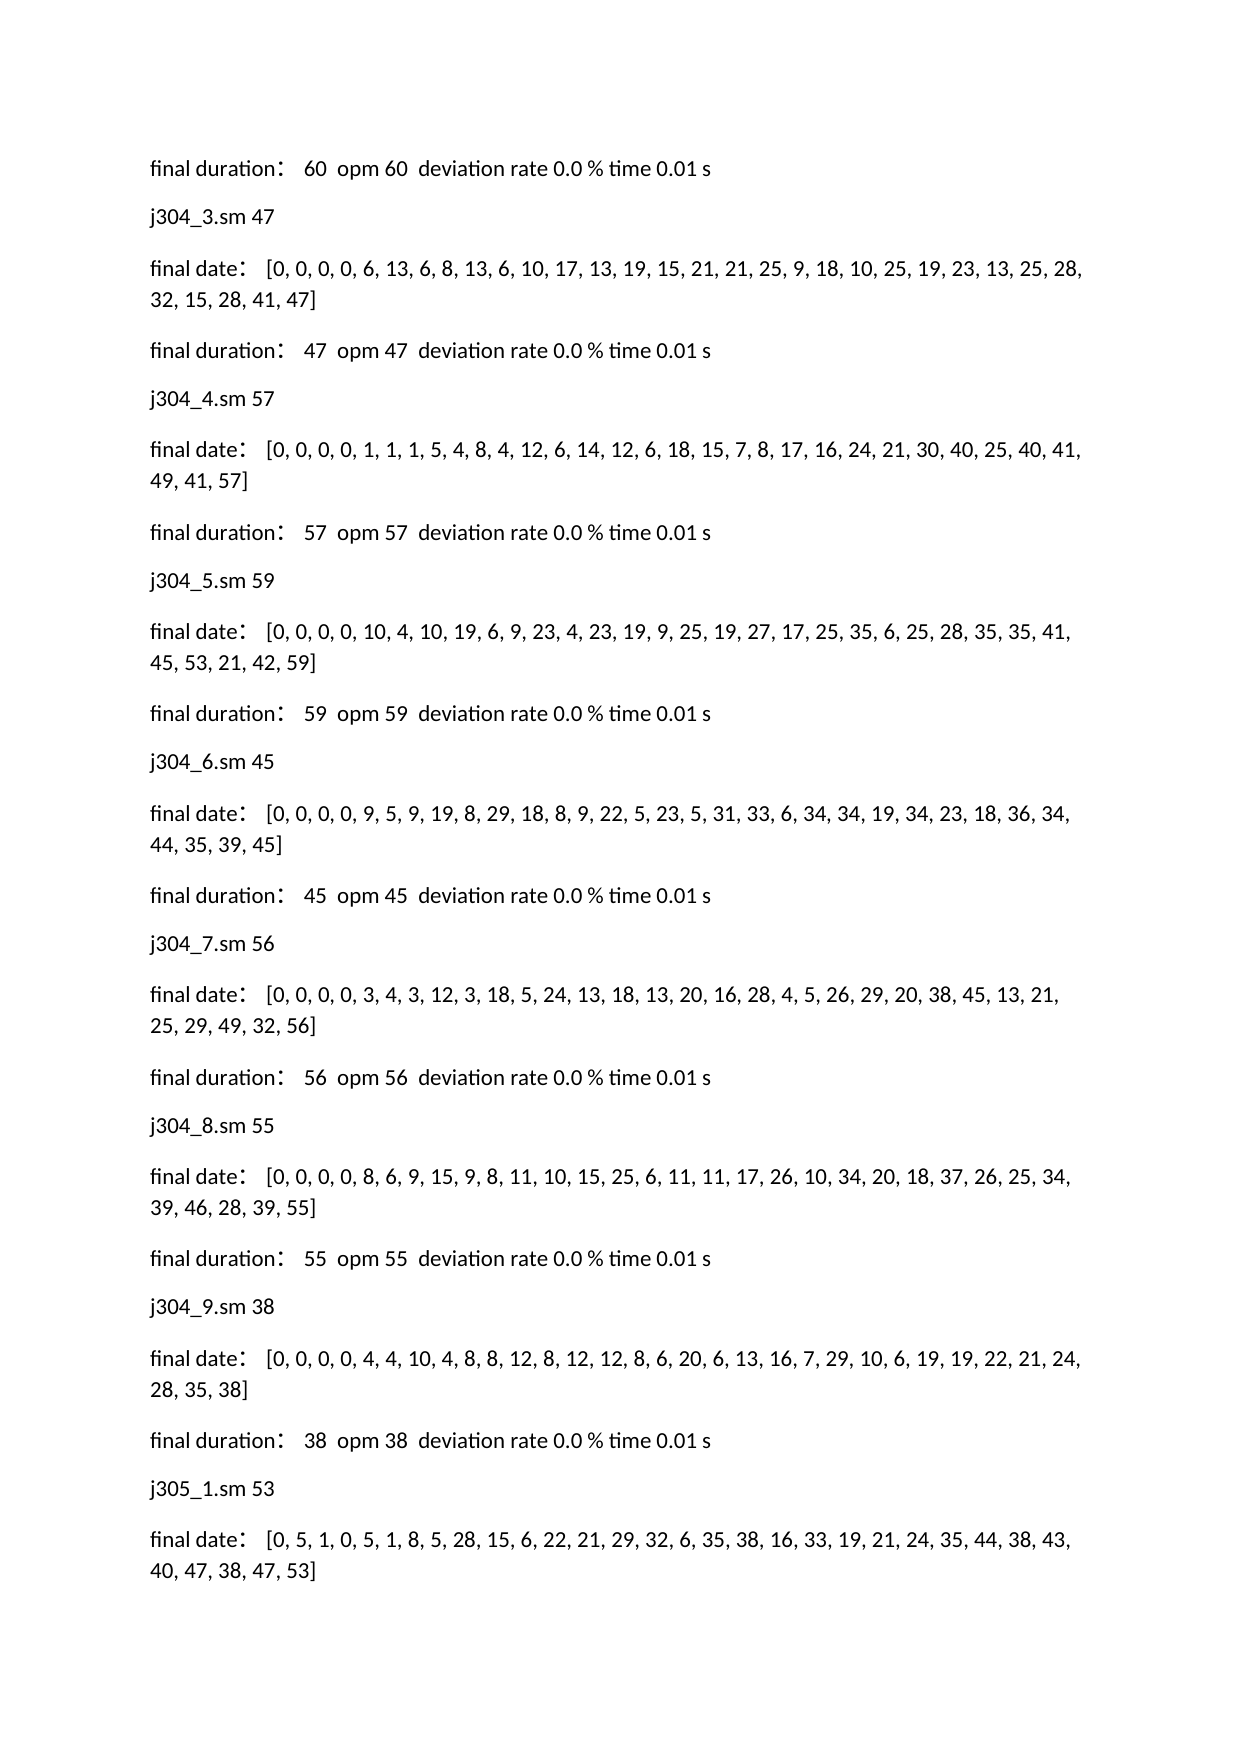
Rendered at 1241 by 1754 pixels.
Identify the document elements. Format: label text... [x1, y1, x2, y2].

text j304_5.sm 59 [150, 566, 1090, 594]
text final date： [0, 0, 0, 0, 8, 6, 9, 15, 9, 8, 11, 10, 15, 25, 6, 11, 11, 17, 26, 10, 34, 20, 18, 37, 26, 25, 34, 39, 46, 28, 39, 55] [150, 1158, 1090, 1221]
text j304_4.sm 57 [150, 384, 1090, 412]
text final date： [0, 0, 0, 0, 4, 4, 10, 4, 8, 8, 12, 8, 12, 12, 8, 6, 20, 6, 13, 16, 7, 29, 10, 6, 19, 19, 22, 21, 24, 28, 35, 38] [150, 1339, 1090, 1403]
text j304_9.sm 38 [150, 1292, 1090, 1321]
text final duration： 55 opm 55 deviation rate 0.0 % time 0.01 s [150, 1240, 1090, 1273]
text final duration： 38 opm 38 deviation rate 0.0 % time 0.01 s [150, 1422, 1090, 1455]
text j304_7.sm 56 [150, 929, 1090, 957]
text final duration： 57 opm 57 deviation rate 0.0 % time 0.01 s [150, 513, 1090, 547]
text final date： [0, 0, 0, 0, 9, 5, 9, 19, 8, 29, 18, 8, 9, 22, 5, 23, 5, 31, 33, 6, 34, 34, 19, 34, 23, 18, 36, 34, 44, 35, 39, 45] [150, 794, 1090, 858]
text final date： [0, 0, 0, 0, 6, 13, 6, 8, 13, 6, 10, 17, 13, 19, 15, 21, 21, 25, 9, 18, 10, 25, 19, 23, 13, 25, 28, 32, 15, 28, 41, 47] [150, 249, 1090, 313]
text j304_8.sm 55 [150, 1111, 1090, 1139]
text final duration： 47 opm 47 deviation rate 0.0 % time 0.01 s [150, 332, 1090, 365]
text final duration： 45 opm 45 deviation rate 0.0 % time 0.01 s [150, 877, 1090, 910]
text final date： [0, 0, 0, 0, 1, 1, 1, 5, 4, 8, 4, 12, 6, 14, 12, 6, 18, 15, 7, 8, 17, 16, 24, 21, 30, 40, 25, 40, 41, 49, 41, 57] [150, 431, 1090, 494]
text j305_1.sm 53 [150, 1474, 1090, 1502]
text final duration： 59 opm 59 deviation rate 0.0 % time 0.01 s [150, 695, 1090, 728]
text final date： [0, 0, 0, 0, 10, 4, 10, 19, 6, 9, 23, 4, 23, 19, 9, 25, 19, 27, 17, 25, 35, 6, 25, 28, 35, 35, 41, 45, 53, 21, 42, 59] [150, 613, 1090, 676]
text j304_6.sm 45 [150, 747, 1090, 776]
text final date： [0, 5, 1, 0, 5, 1, 8, 5, 28, 15, 6, 22, 21, 29, 32, 6, 35, 38, 16, 33, 19, 21, 24, 35, 44, 38, 43, 40, 47, 38, 47, 53] [150, 1521, 1090, 1584]
text final duration： 60 opm 60 deviation rate 0.0 % time 0.01 s [150, 150, 1090, 183]
text j304_3.sm 47 [150, 202, 1090, 231]
text final date： [0, 0, 0, 0, 3, 4, 3, 12, 3, 18, 5, 24, 13, 18, 13, 20, 16, 28, 4, 5, 26, 29, 20, 38, 45, 13, 21, 25, 29, 49, 32, 56] [150, 976, 1090, 1039]
text final duration： 56 opm 56 deviation rate 0.0 % time 0.01 s [150, 1058, 1090, 1092]
